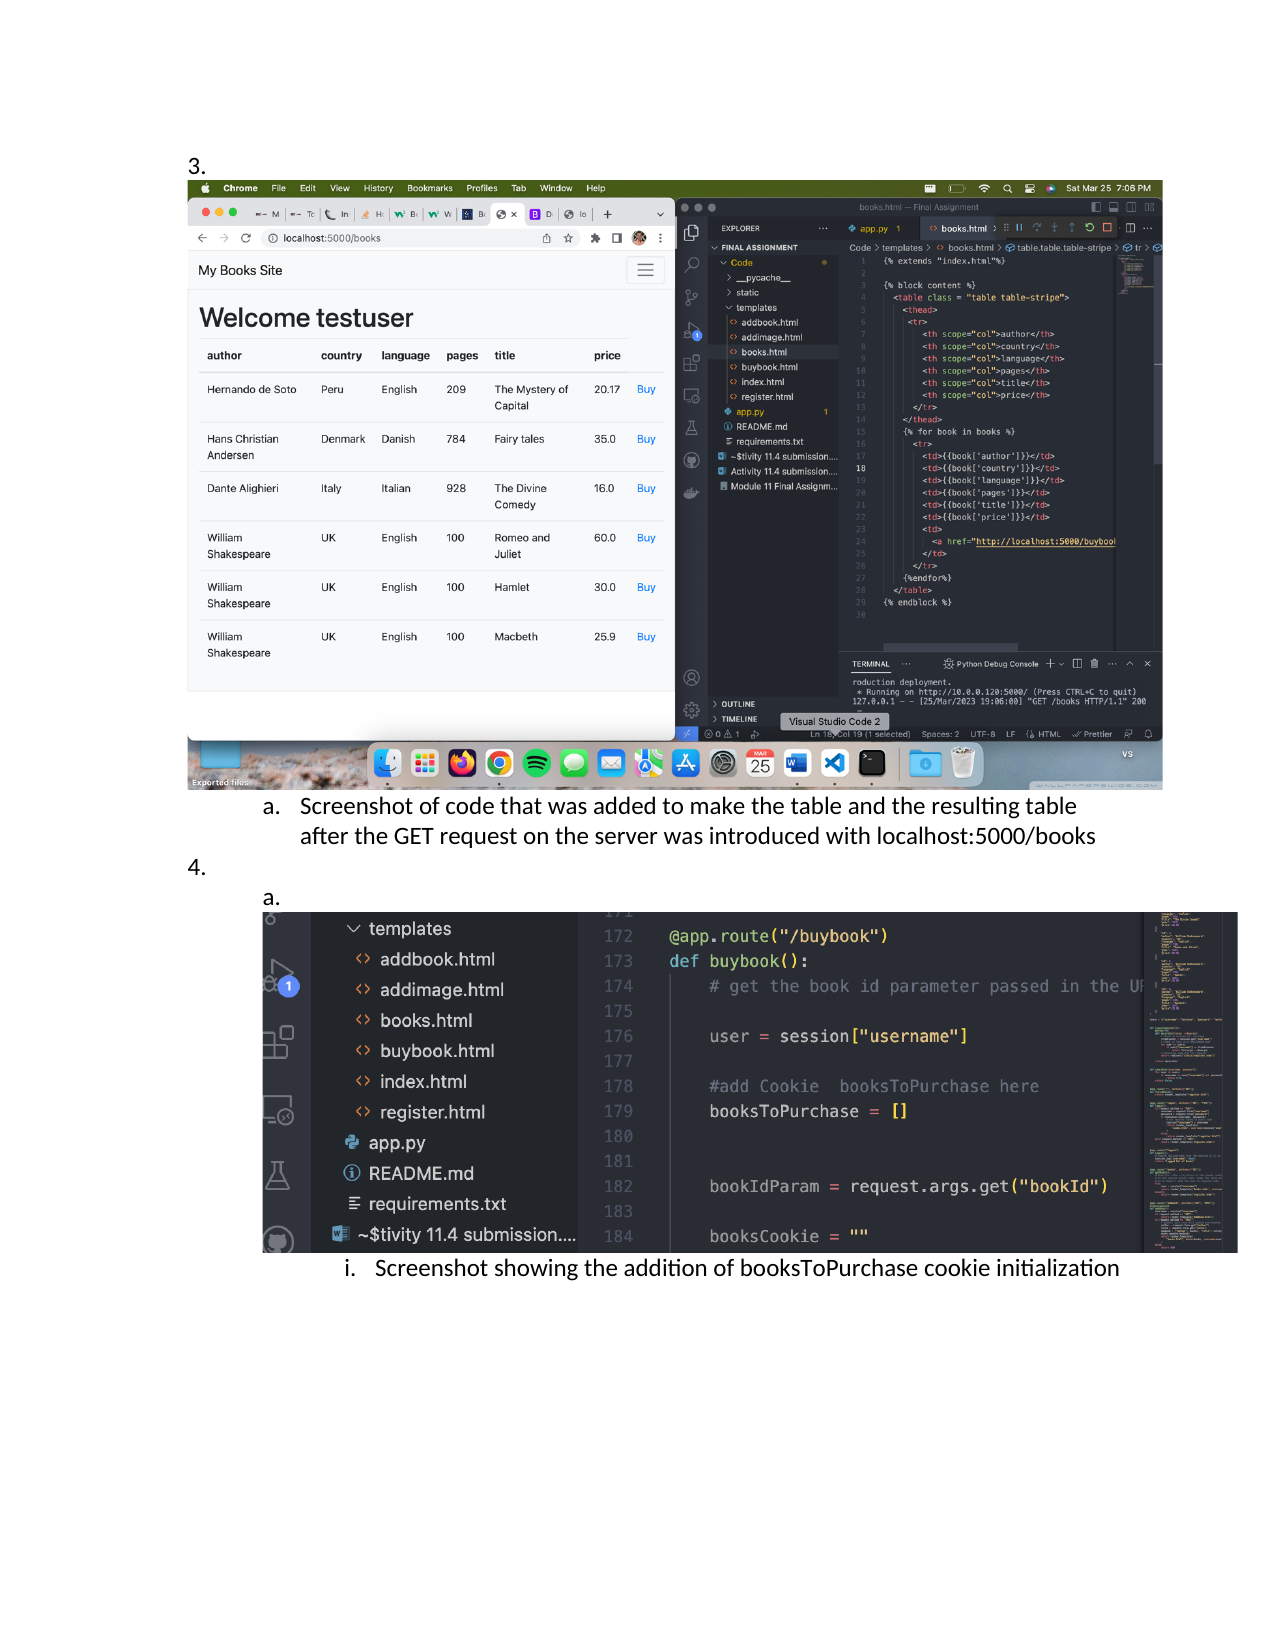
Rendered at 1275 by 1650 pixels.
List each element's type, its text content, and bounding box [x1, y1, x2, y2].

picture [187, 180, 1163, 790]
list Screenshot showing the addition of booksToPurchase cookie initialization [356, 1253, 1125, 1283]
list Screenshot of code that was added to make the table and the resulting table after the GET request on the server was introduced with localhost:5000/books [262, 790, 1125, 851]
picture [262, 912, 1238, 1253]
